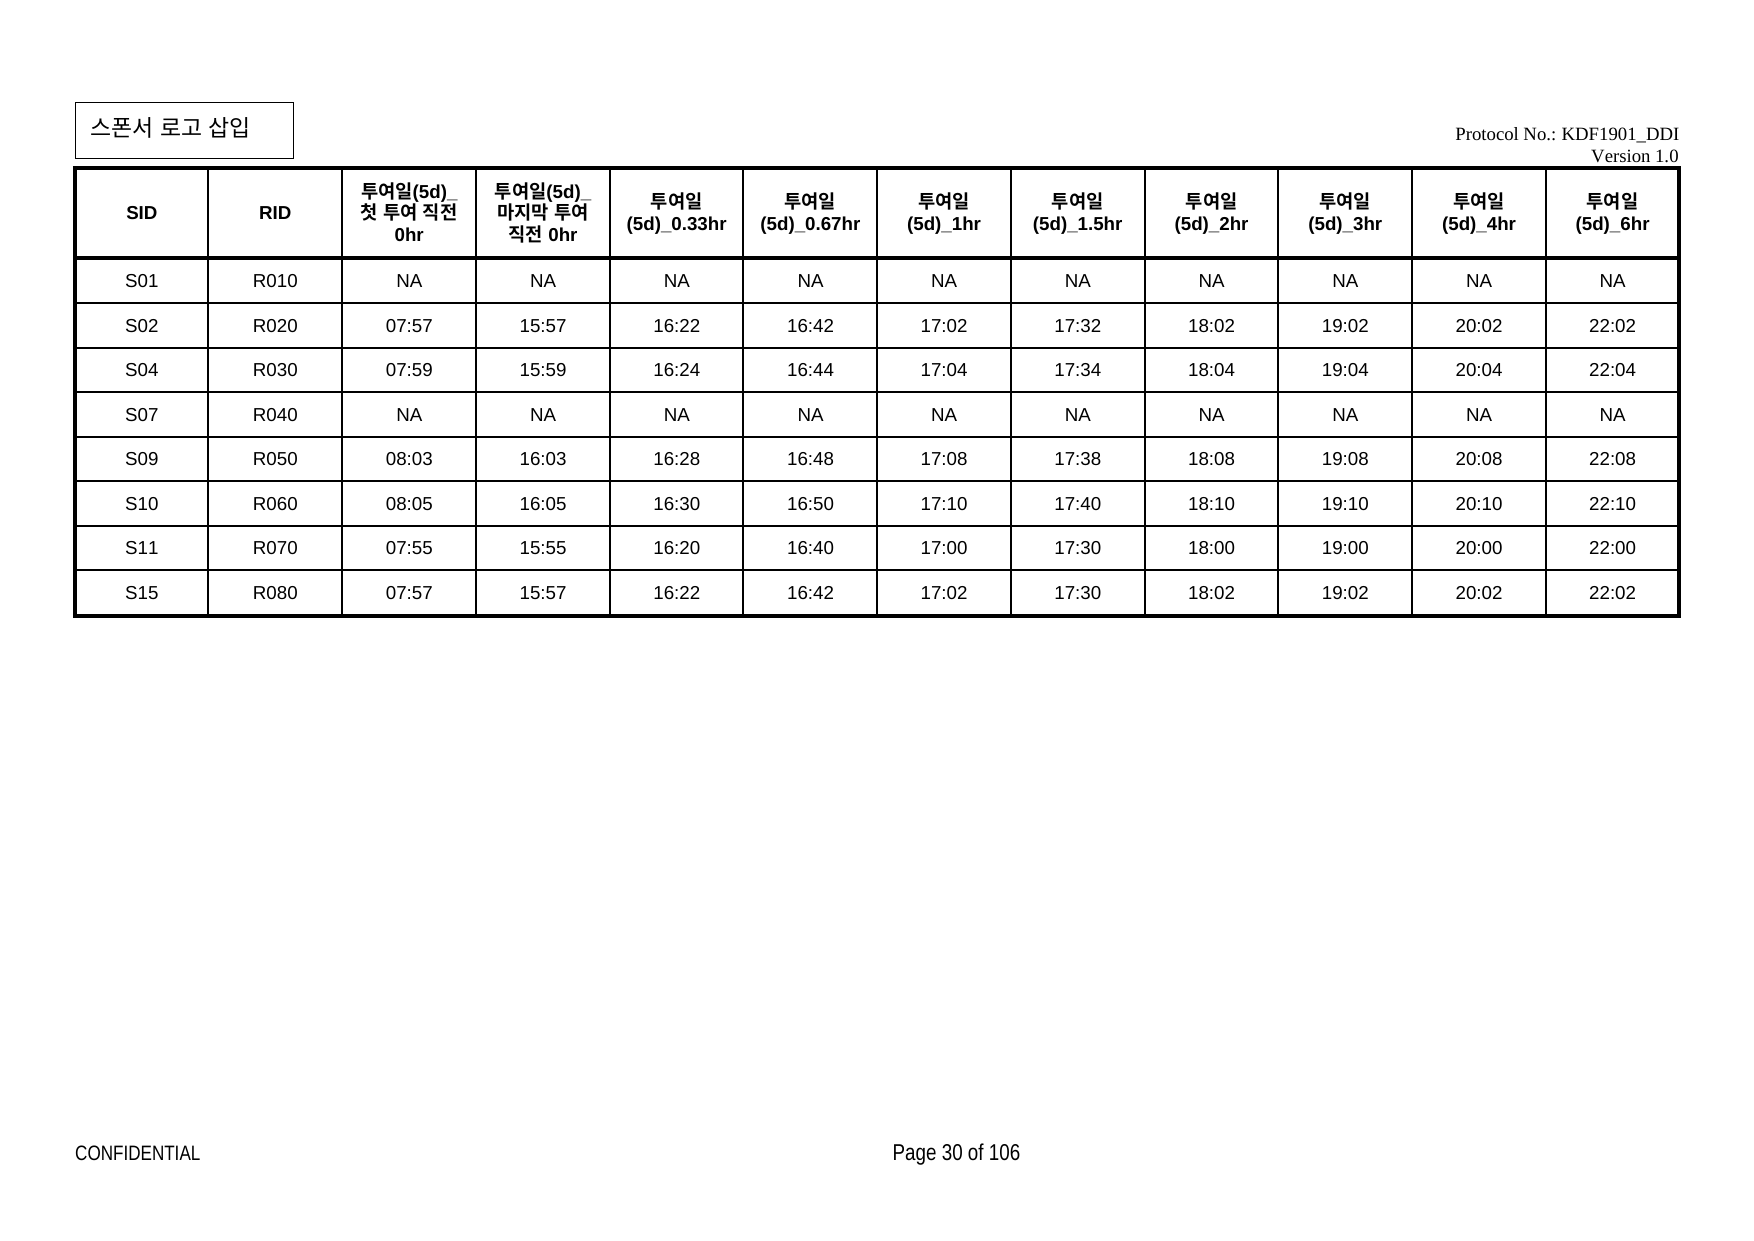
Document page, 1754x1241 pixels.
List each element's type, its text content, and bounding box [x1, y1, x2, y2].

table_cell S02 [77, 304, 207, 347]
table_cell 16:22 [611, 304, 742, 347]
table_cell NA [1279, 393, 1411, 436]
table_header RID [209, 170, 341, 256]
table_cell 20:10 [1413, 482, 1545, 525]
table_cell NA [611, 393, 742, 436]
table_cell 08:05 [343, 482, 475, 525]
table_cell 19:10 [1279, 482, 1411, 525]
table_cell 22:02 [1547, 571, 1677, 614]
table_cell 07:55 [343, 527, 475, 569]
table_header 투여일(5d)_1hr [878, 170, 1010, 256]
table_cell 15:57 [477, 571, 609, 614]
table_cell 17:32 [1012, 304, 1144, 347]
table_cell NA [343, 260, 475, 302]
table_cell 15:59 [477, 349, 609, 391]
table_cell 20:08 [1413, 438, 1545, 480]
table_cell 19:04 [1279, 349, 1411, 391]
table_cell 16:03 [477, 438, 609, 480]
table_cell NA [878, 260, 1010, 302]
table_cell NA [1547, 260, 1677, 302]
table_header 투여일(5d)_첫 투여 직전 0hr [343, 170, 475, 256]
table_cell NA [744, 393, 876, 436]
table_cell NA [1413, 393, 1545, 436]
table_cell S07 [77, 393, 207, 436]
table_cell R030 [209, 349, 341, 391]
table_cell 17:30 [1012, 571, 1144, 614]
table_cell NA [744, 260, 876, 302]
table_cell 17:40 [1012, 482, 1144, 525]
table_cell 16:22 [611, 571, 742, 614]
table_cell 20:00 [1413, 527, 1545, 569]
table_header 투여일(5d)_마지막 투여 직전 0hr [477, 170, 609, 256]
table_cell 16:48 [744, 438, 876, 480]
table_cell 18:08 [1146, 438, 1277, 480]
table_cell NA [1547, 393, 1677, 436]
table_cell S11 [77, 527, 207, 569]
table_cell 18:10 [1146, 482, 1277, 525]
table_cell 16:42 [744, 571, 876, 614]
table_cell 19:02 [1279, 571, 1411, 614]
table_cell 15:57 [477, 304, 609, 347]
table_cell 07:59 [343, 349, 475, 391]
table_cell S09 [77, 438, 207, 480]
table_header SID [77, 170, 207, 256]
table_cell 16:50 [744, 482, 876, 525]
table_cell 17:02 [878, 304, 1010, 347]
table_cell 19:08 [1279, 438, 1411, 480]
table_cell 17:00 [878, 527, 1010, 569]
table_cell 16:44 [744, 349, 876, 391]
table_header 투여일(5d)_2hr [1146, 170, 1277, 256]
table_cell 20:04 [1413, 349, 1545, 391]
table_cell 17:30 [1012, 527, 1144, 569]
table_cell 22:08 [1547, 438, 1677, 480]
table_cell 22:04 [1547, 349, 1677, 391]
table_cell 17:34 [1012, 349, 1144, 391]
table_header 투여일(5d)_6hr [1547, 170, 1677, 256]
table_cell 07:57 [343, 571, 475, 614]
table_cell 17:02 [878, 571, 1010, 614]
table_cell S10 [77, 482, 207, 525]
table_cell 20:02 [1413, 571, 1545, 614]
table_header 투여일(5d)_3hr [1279, 170, 1411, 256]
table_cell R050 [209, 438, 341, 480]
table_cell 17:10 [878, 482, 1010, 525]
table_cell NA [477, 260, 609, 302]
table_cell 17:08 [878, 438, 1010, 480]
table_cell 18:02 [1146, 304, 1277, 347]
table_cell NA [1012, 393, 1144, 436]
table_cell 18:02 [1146, 571, 1277, 614]
table_cell 18:00 [1146, 527, 1277, 569]
table_cell R010 [209, 260, 341, 302]
table_cell R060 [209, 482, 341, 525]
table_cell 08:03 [343, 438, 475, 480]
table_cell NA [1279, 260, 1411, 302]
table_cell S01 [77, 260, 207, 302]
table_cell 16:40 [744, 527, 876, 569]
table_cell 17:04 [878, 349, 1010, 391]
table_cell R020 [209, 304, 341, 347]
table_cell R080 [209, 571, 341, 614]
table_cell 16:30 [611, 482, 742, 525]
table_cell 15:55 [477, 527, 609, 569]
table_cell 16:28 [611, 438, 742, 480]
table_cell 20:02 [1413, 304, 1545, 347]
table_cell NA [1413, 260, 1545, 302]
table_cell 22:00 [1547, 527, 1677, 569]
table_header 투여일(5d)_0.33hr [611, 170, 742, 256]
table_cell 16:24 [611, 349, 742, 391]
table_cell NA [477, 393, 609, 436]
table_cell 16:42 [744, 304, 876, 347]
table_cell NA [1146, 260, 1277, 302]
table_cell NA [1012, 260, 1144, 302]
table_header 투여일(5d)_0.67hr [744, 170, 876, 256]
table_header 투여일(5d)_1.5hr [1012, 170, 1144, 256]
table_header 투여일(5d)_4hr [1413, 170, 1545, 256]
table_cell NA [1146, 393, 1277, 436]
table_cell 17:38 [1012, 438, 1144, 480]
table_cell 07:57 [343, 304, 475, 347]
table_cell 18:04 [1146, 349, 1277, 391]
table_cell 19:02 [1279, 304, 1411, 347]
table_cell 22:10 [1547, 482, 1677, 525]
table_cell NA [611, 260, 742, 302]
table_cell S04 [77, 349, 207, 391]
table_cell 19:00 [1279, 527, 1411, 569]
table_cell S15 [77, 571, 207, 614]
table_cell 16:05 [477, 482, 609, 525]
table_cell NA [343, 393, 475, 436]
table_cell 22:02 [1547, 304, 1677, 347]
table_cell R040 [209, 393, 341, 436]
table_cell NA [878, 393, 1010, 436]
table_cell R070 [209, 527, 341, 569]
table_cell 16:20 [611, 527, 742, 569]
